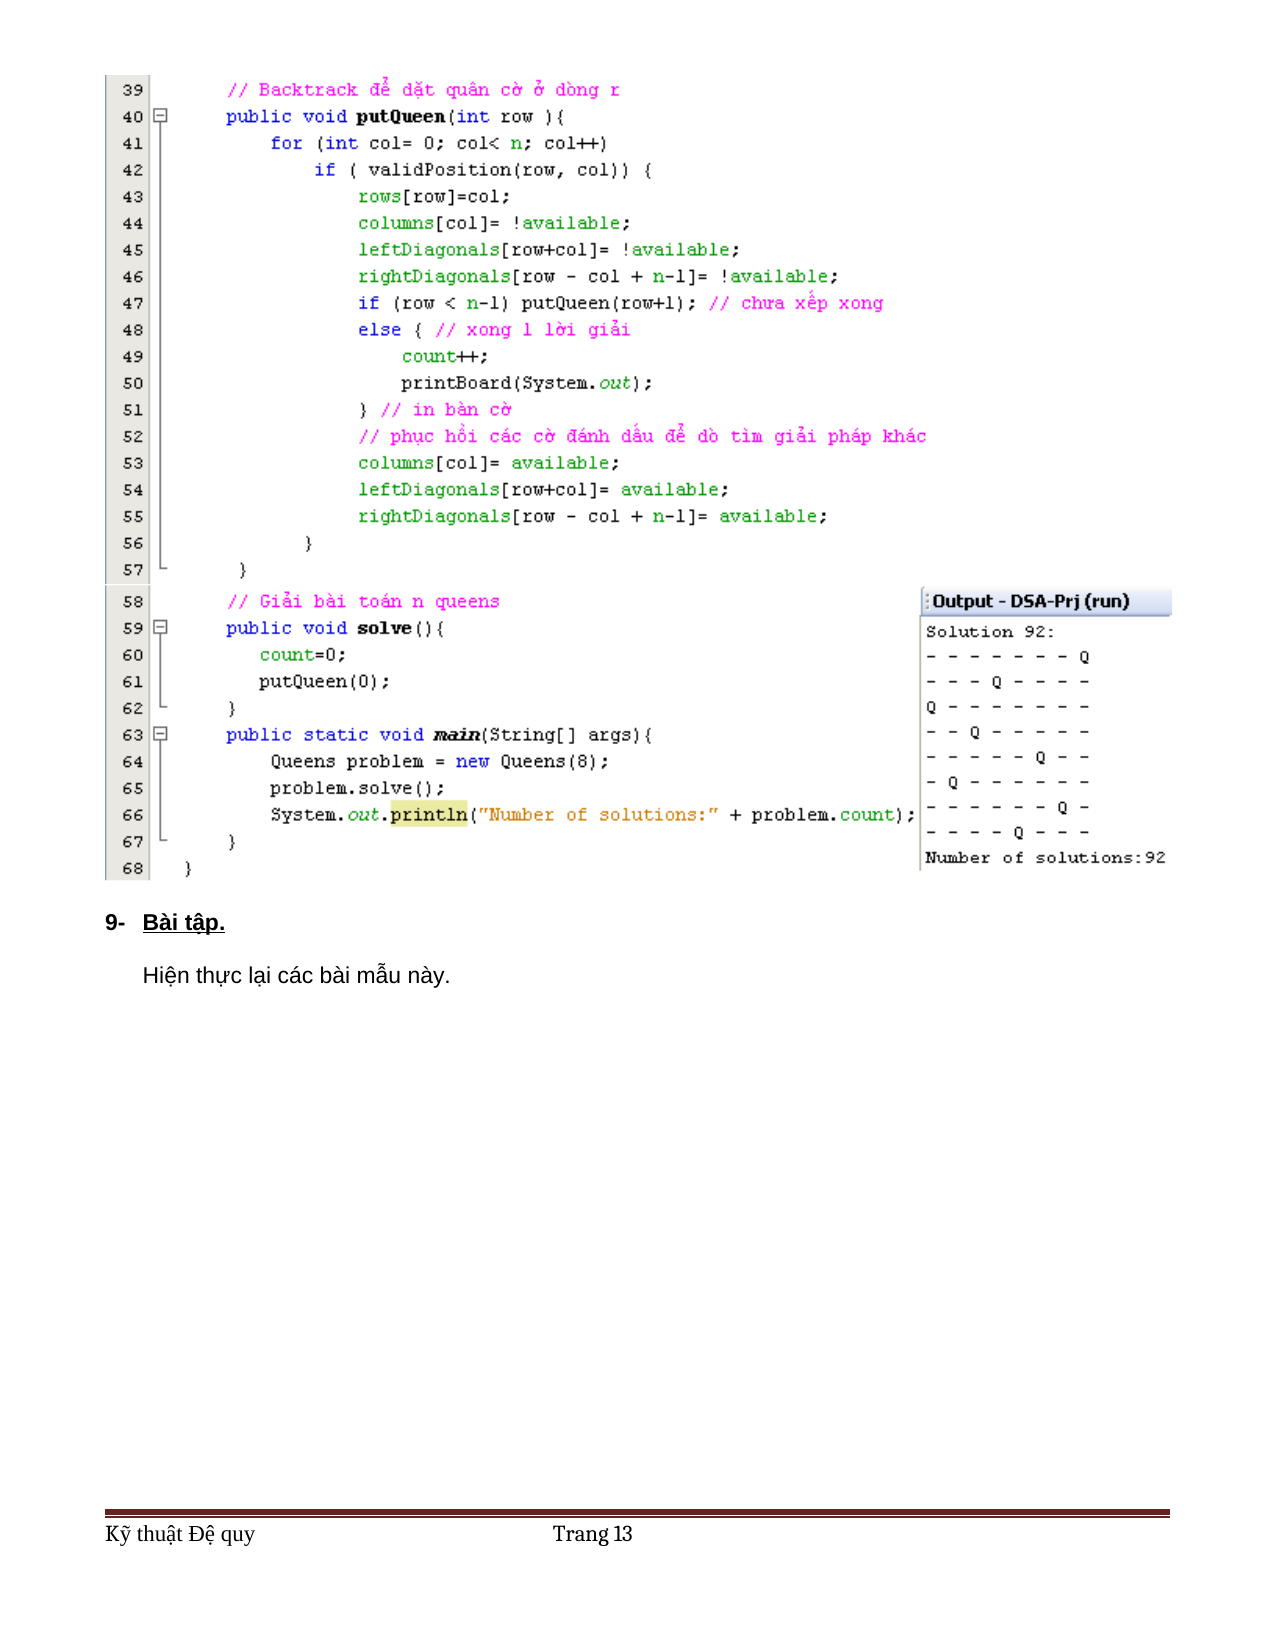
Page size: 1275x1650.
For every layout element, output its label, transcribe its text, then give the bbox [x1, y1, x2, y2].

text Hiện thực lại các bài mẫu này. [142, 962, 1170, 988]
list Bài tập. [105, 909, 1170, 936]
picture [105, 75, 1173, 882]
